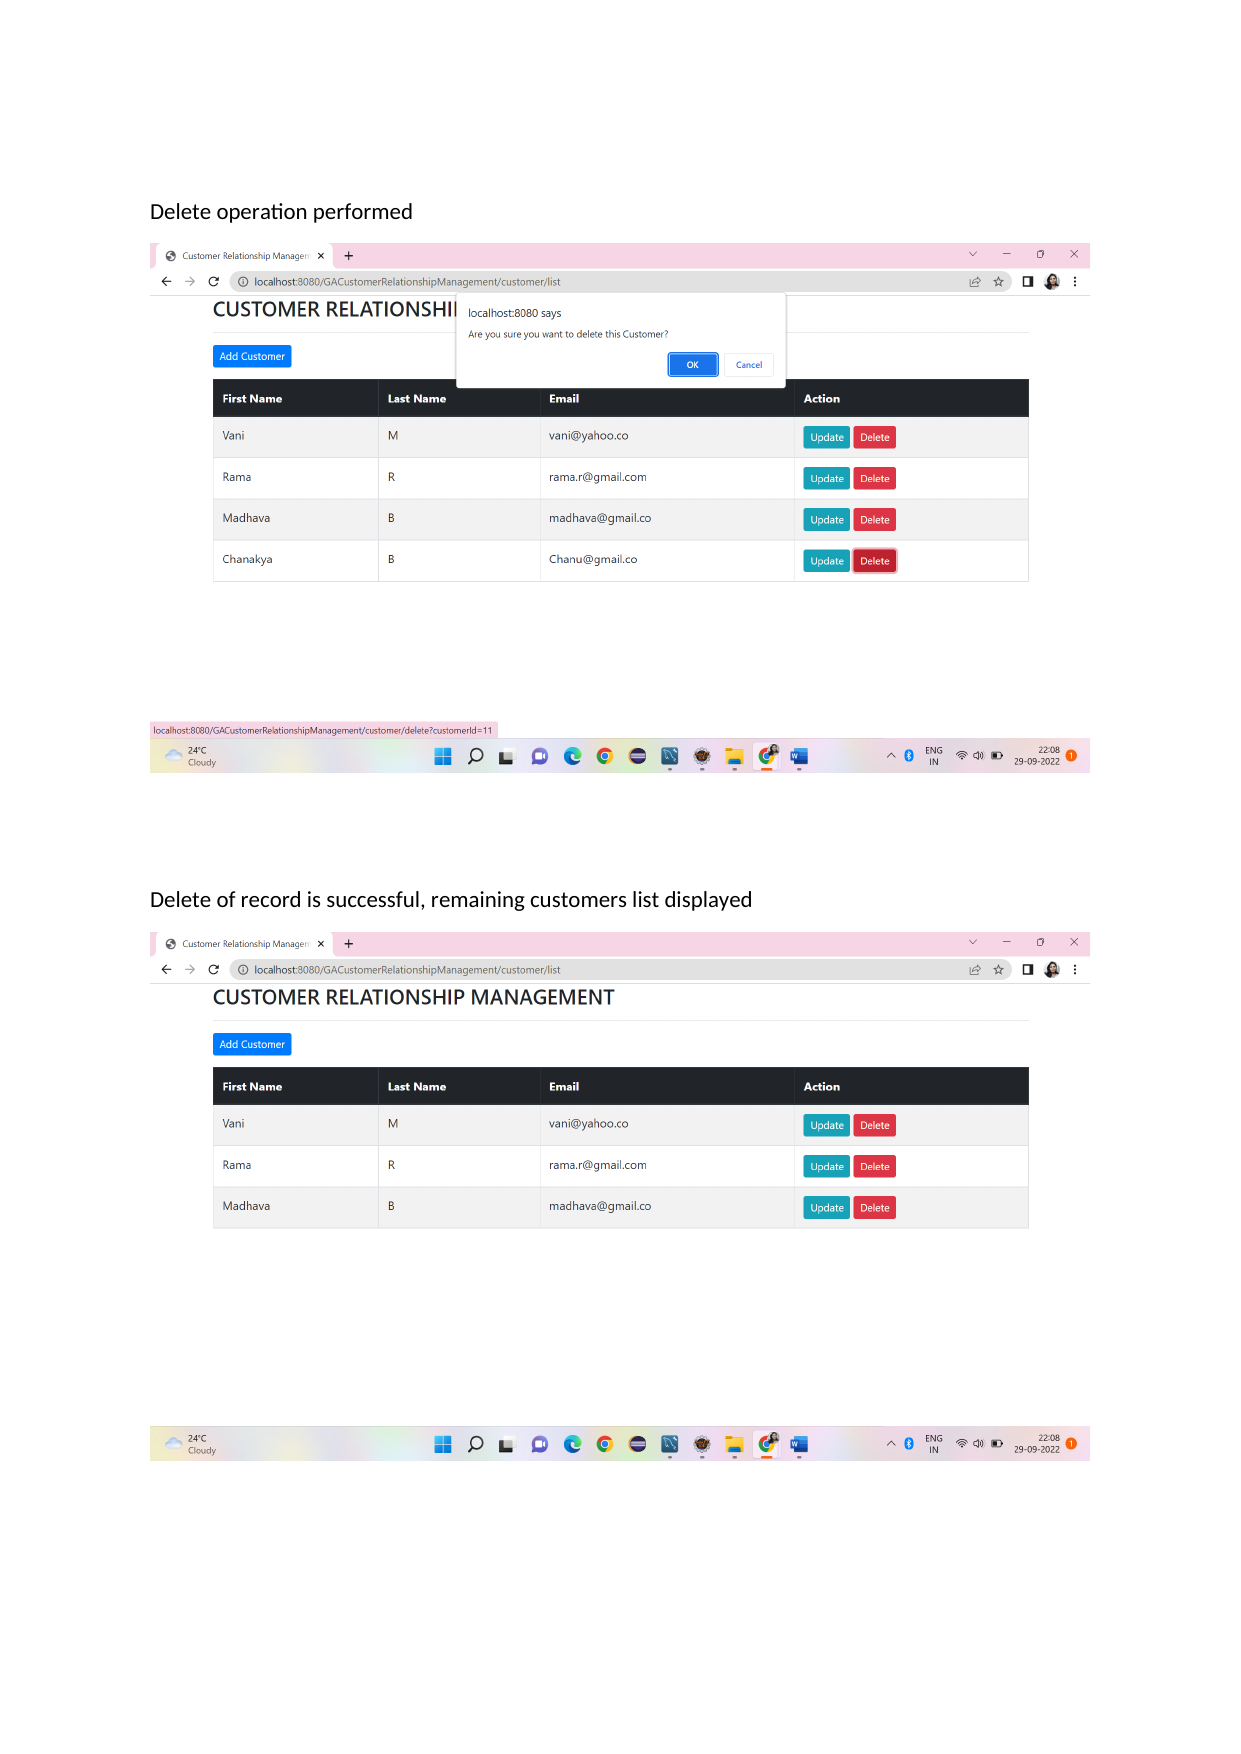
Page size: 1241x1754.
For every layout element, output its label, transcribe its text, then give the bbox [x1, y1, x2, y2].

picture [150, 932, 1091, 1461]
text Delete of record is successful, remaining customers list displayed [150, 885, 1090, 913]
text Delete operation performed [150, 197, 1090, 225]
picture [150, 243, 1091, 773]
